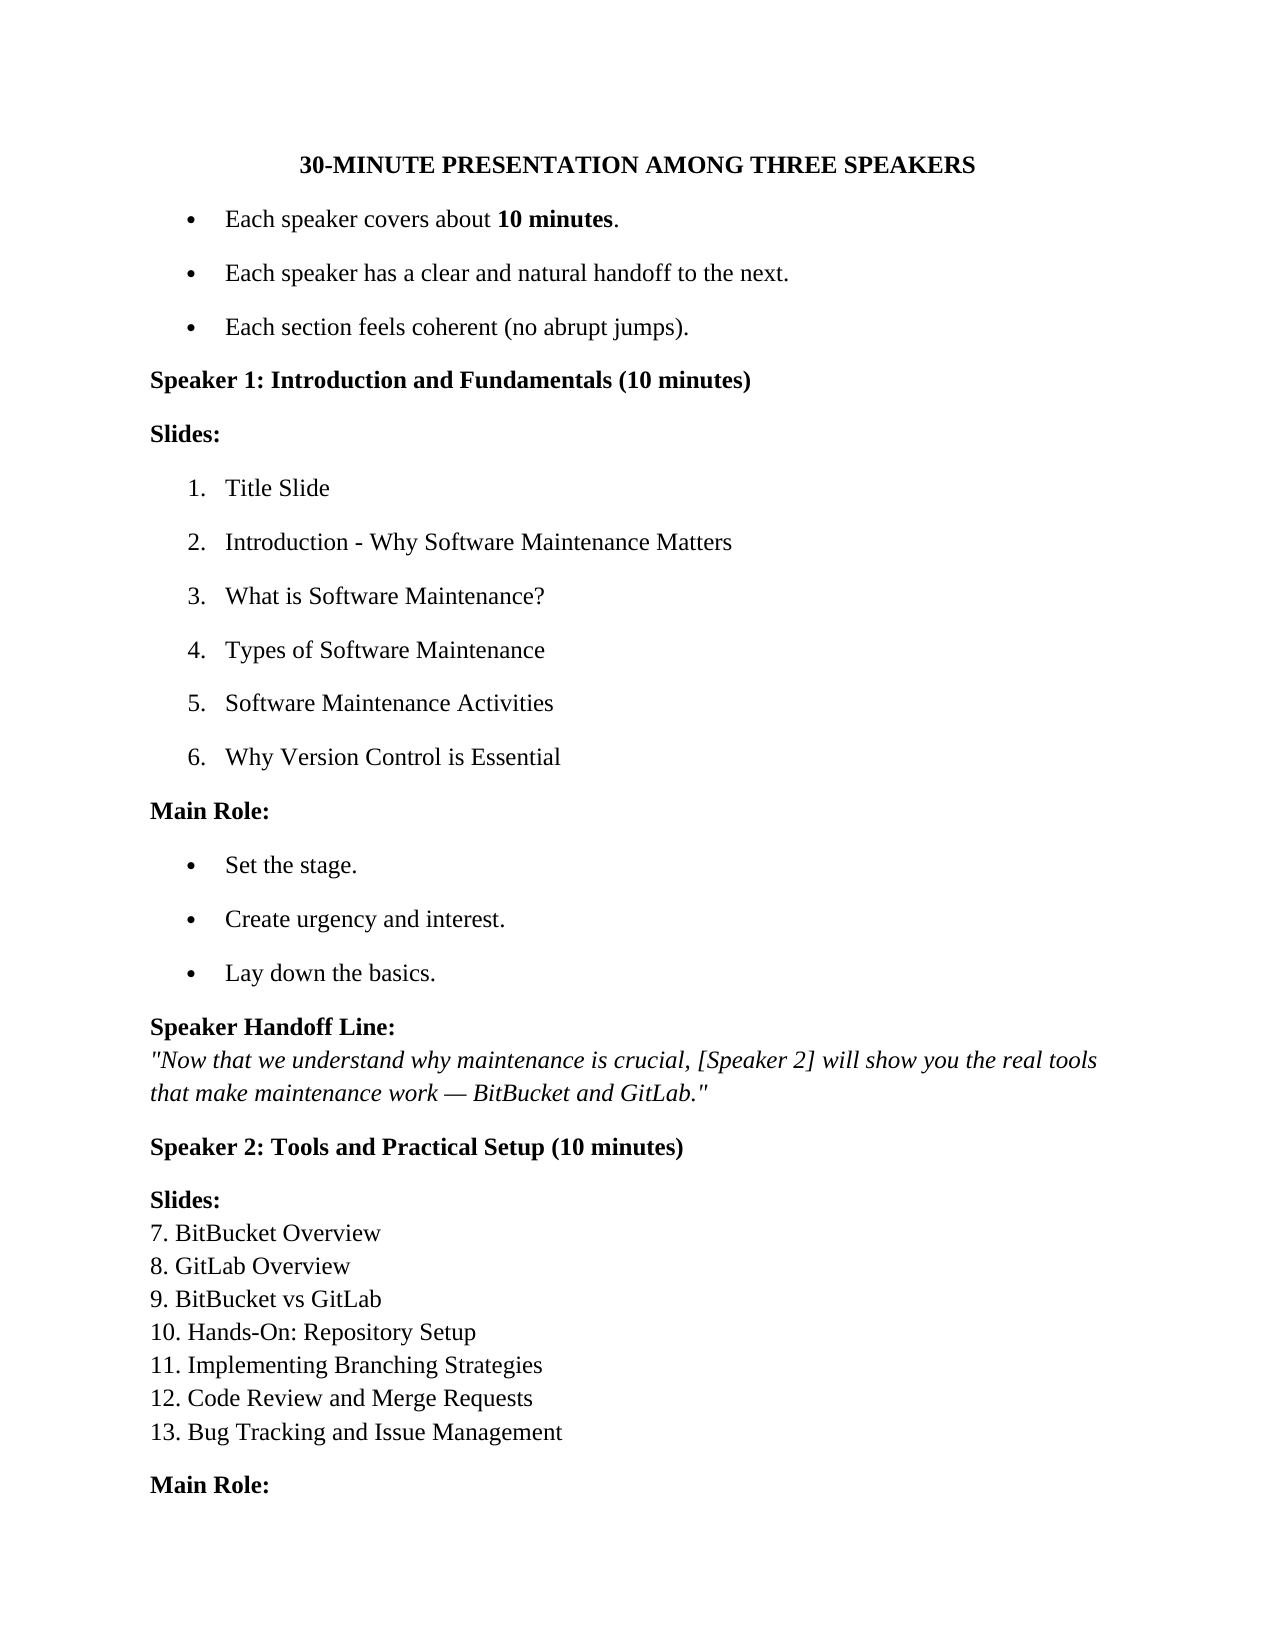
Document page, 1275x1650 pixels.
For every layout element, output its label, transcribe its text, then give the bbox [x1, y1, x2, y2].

list Set the stage. [187, 850, 1125, 879]
text 30-MINUTE PRESENTATION AMONG THREE SPEAKERS [150, 150, 1125, 179]
list Create urgency and interest. [187, 904, 1125, 933]
text Speaker 2: Tools and Practical Setup (10 minutes) [150, 1132, 1125, 1160]
list Each speaker has a clear and natural handoff to the next. [187, 258, 1125, 286]
text Speaker Handoff Line: "Now that we understand why maintenance is crucial, [Speaker 2] will show you the real tools that make maintenance work — BitBucket and GitLab." [150, 1012, 1125, 1106]
text Slides: [150, 419, 1125, 448]
list Introduction - Why Software Maintenance Matters [187, 527, 1125, 556]
text Main Role: [150, 1470, 1125, 1499]
list Each speaker covers about 10 minutes. [187, 204, 1125, 233]
list Why Version Control is Essential [187, 742, 1125, 771]
text Slides: 7. BitBucket Overview 8. GitLab Overview 9. BitBucket vs GitLab 10. Hands-On: Repository Setup 11. Implementing Branching Strategies 12. Code Review and Merge Requests 13. Bug Tracking and Issue Management [150, 1185, 1125, 1445]
list Each section feels coherent (no abrupt jumps). [187, 312, 1125, 340]
list Software Maintenance Activities [187, 688, 1125, 717]
list Title Slide [187, 473, 1125, 502]
text Main Role: [150, 796, 1125, 825]
list Types of Software Maintenance [187, 635, 1125, 663]
text Speaker 1: Introduction and Fundamentals (10 minutes) [150, 365, 1125, 394]
list What is Software Maintenance? [187, 581, 1125, 609]
list Lay down the basics. [187, 958, 1125, 987]
